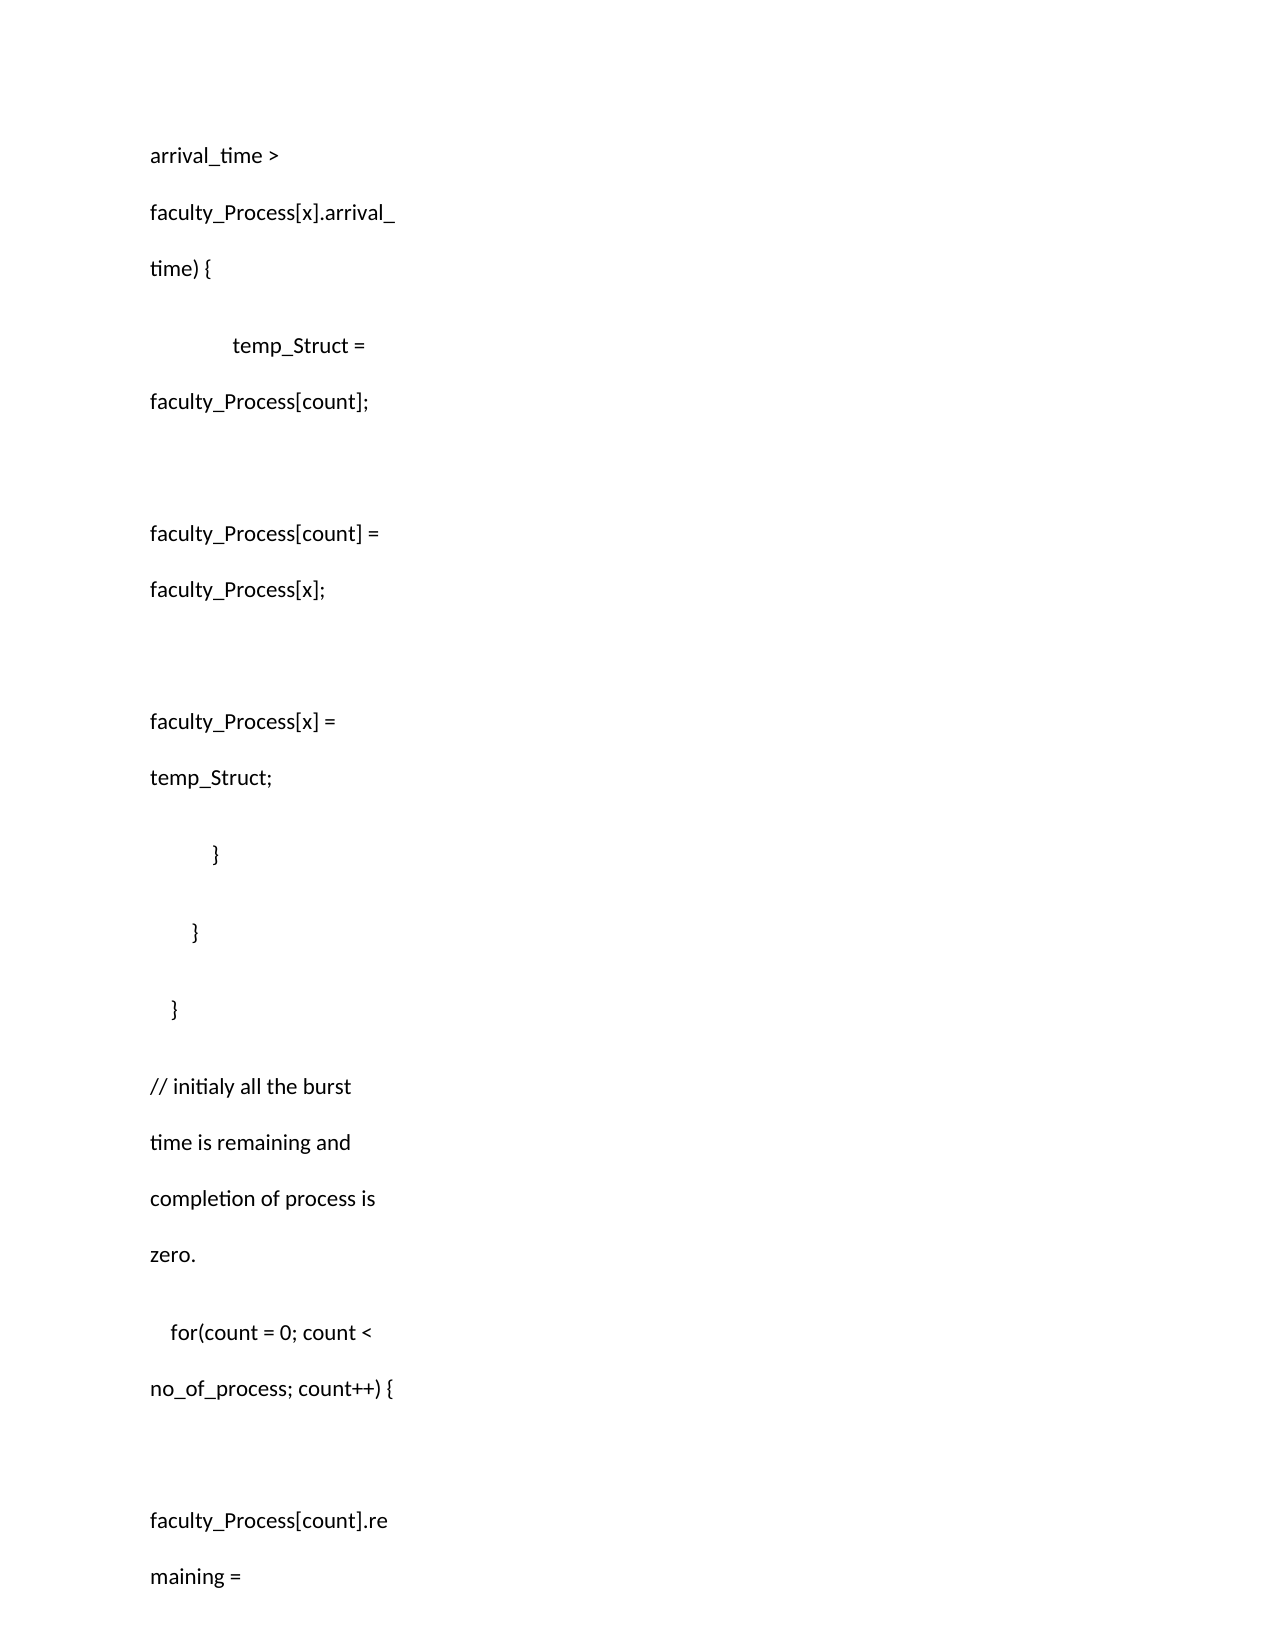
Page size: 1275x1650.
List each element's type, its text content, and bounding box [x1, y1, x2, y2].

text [150, 142, 399, 282]
text } [150, 995, 399, 1023]
text // initialy all the burst time is remaining and completion of process is zero. [150, 1072, 399, 1268]
text } [150, 840, 399, 868]
text } [150, 918, 399, 946]
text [150, 1451, 399, 1590]
text faculty_Process[count] = faculty_Process[x]; [150, 464, 399, 603]
text for(count = 0; count < no_of_process; count++) { [150, 1318, 399, 1402]
text faculty_Process[x] = temp_Struct; [150, 652, 399, 791]
text temp_Struct = faculty_Process[count]; [150, 331, 399, 415]
